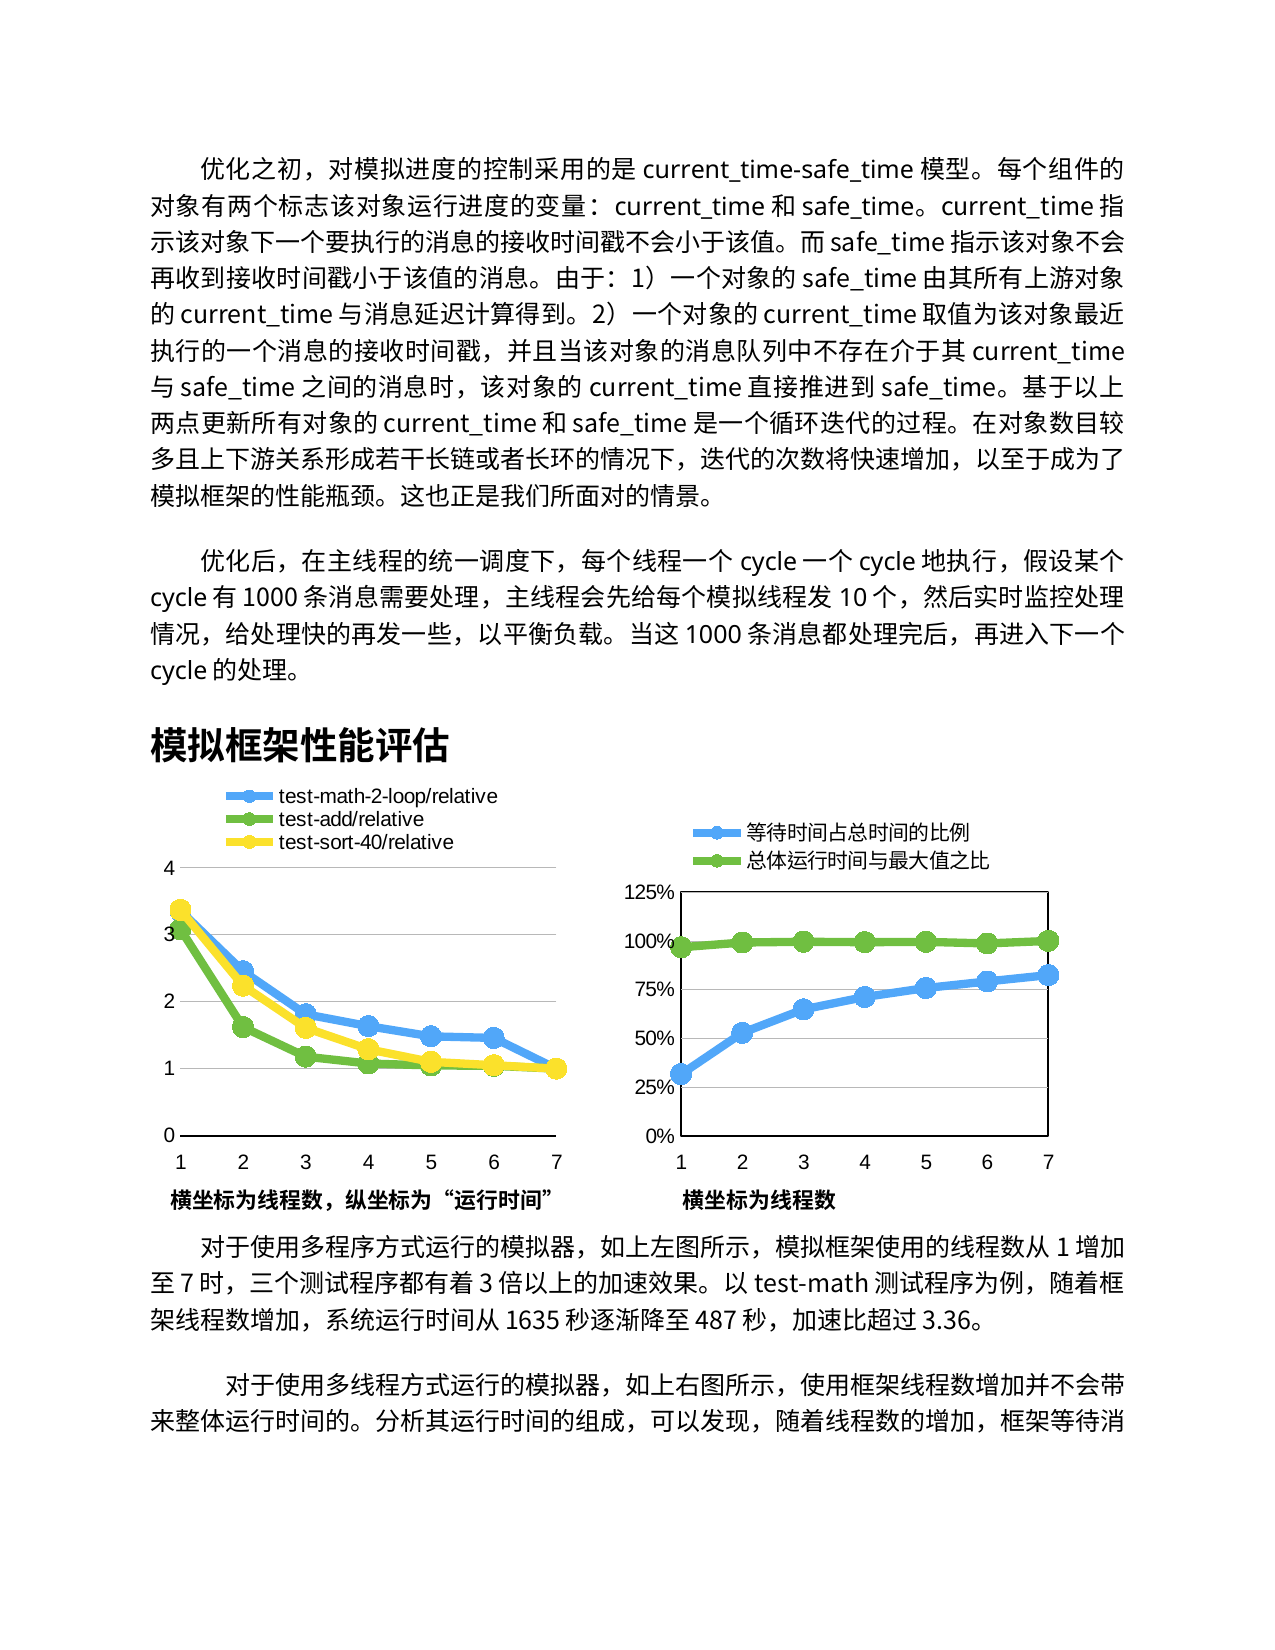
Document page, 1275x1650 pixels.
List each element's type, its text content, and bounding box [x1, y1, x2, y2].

text 横坐标为线程数，纵坐标为“运行时间” 横坐标为线程数 [150, 1183, 1125, 1215]
text 优化之初，对模拟进度的控制采用的是current_time-safe_time模型。每个组件的对象有两个标志该对象运行进度的变量：current_time和safe_time。current_time指示该对象下一个要执行的消息的接收时间戳不会小于该值。而safe_time指示该对象不会再收到接收时间戳小于该值的消息。由于：1）一个对象的safe_time由其所有上游对象的current_time与消息延迟计算得到。2）一个对象的current_time取值为该对象最近执行的一个消息的接收时间戳，并且当该对象的消息队列中不存在介于其current_time与safe_time之间的消息时，该对象的current_time直接推进到safe_time。基于以上两点更新所有对象的current_time和safe_time是一个循环迭代的过程。在对象数目较多且上下游关系形成若干长链或者长环的情况下，迭代的次数将快速增加，以至于成为了模拟框架的性能瓶颈。这也正是我们所面对的情景。 [150, 150, 1125, 512]
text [150, 1366, 1125, 1438]
text 对于使用多程序方式运行的模拟器，如上左图所示，模拟框架使用的线程数从1增加至7时，三个测试程序都有着3倍以上的加速效果。以test-math测试程序为例，随着框架线程数增加，系统运行时间从1635秒逐渐降至487秒，加速比超过3.36。 [150, 1228, 1125, 1336]
text 优化后，在主线程的统一调度下，每个线程一个cycle一个cycle地执行，假设某个cycle有1000条消息需要处理，主线程会先给每个模拟线程发10个，然后实时监控处理情况，给处理快的再发一些，以平衡负载。当这1000条消息都处理完后，再进入下一个cycle的处理。 [150, 542, 1125, 687]
text 模拟框架性能评估 [150, 716, 1125, 770]
